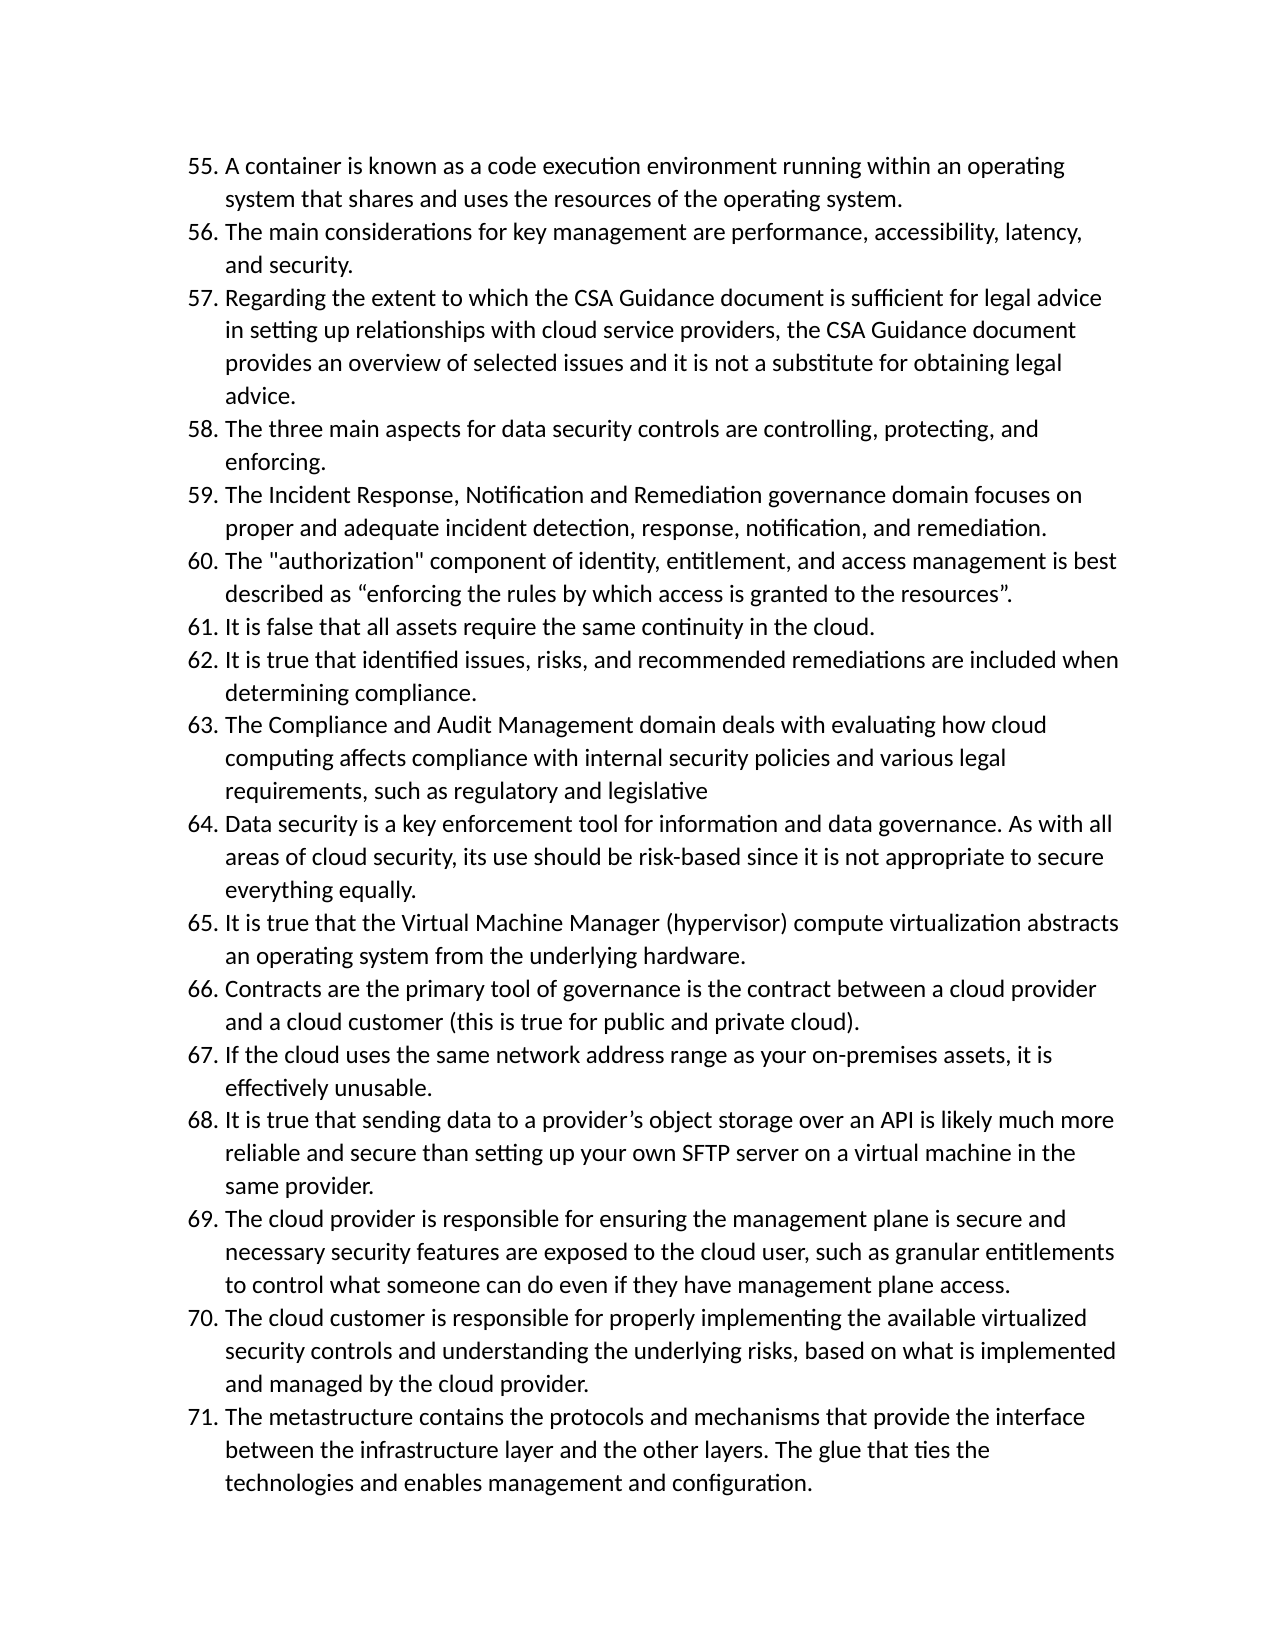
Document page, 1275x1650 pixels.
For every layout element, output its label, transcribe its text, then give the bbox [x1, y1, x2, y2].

list It is true that identified issues, risks, and recommended remediations are included when determining compliance. [187, 644, 1125, 707]
list The Incident Response, Notification and Remediation governance domain focuses on proper and adequate incident detection, response, notification, and remediation. [187, 479, 1125, 543]
list The main considerations for key management are performance, accessibility, latency, and security. [187, 216, 1125, 279]
list A container is known as a code execution environment running within an operating system that shares and uses the resources of the operating system. [187, 150, 1125, 213]
list The Compliance and Audit Management domain deals with evaluating how cloud computing affects compliance with internal security policies and various legal requirements, such as regulatory and legislative [187, 709, 1125, 806]
list Data security is a key enforcement tool for information and data governance. As with all areas of cloud security, its use should be risk-based since it is not appropriate to secure everything equally. [187, 808, 1125, 905]
list It is false that all assets require the same continuity in the cloud. [187, 611, 1125, 641]
list The "authorization" component of identity, entitlement, and access management is best described as “enforcing the rules by which access is granted to the resources”. [187, 545, 1125, 608]
list Regarding the extent to which the CSA Guidance document is sufficient for legal advice in setting up relationships with cloud service providers, the CSA Guidance document provides an overview of selected issues and it is not a substitute for obtaining legal advice. [187, 282, 1125, 411]
list The cloud customer is responsible for properly implementing the available virtualized security controls and understanding the underlying risks, based on what is implemented and managed by the cloud provider. [187, 1302, 1125, 1398]
list It is true that the Virtual Machine Manager (hypervisor) compute virtualization abstracts an operating system from the underlying hardware. [187, 907, 1125, 971]
list The three main aspects for data security controls are controlling, protecting, and enforcing. [187, 413, 1125, 477]
list If the cloud uses the same network address range as your on-premises assets, it is effectively unusable. [187, 1039, 1125, 1102]
list It is true that sending data to a provider’s object storage over an API is likely much more reliable and secure than setting up your own SFTP server on a virtual machine in the same provider. [187, 1104, 1125, 1201]
list The cloud provider is responsible for ensuring the management plane is secure and necessary security features are exposed to the cloud user, such as granular entitlements to control what someone can do even if they have management plane access. [187, 1203, 1125, 1300]
list Contracts are the primary tool of governance is the contract between a cloud provider and a cloud customer (this is true for public and private cloud). [187, 973, 1125, 1036]
list The metastructure contains the protocols and mechanisms that provide the interface between the infrastructure layer and the other layers. The glue that ties the technologies and enables management and configuration. [187, 1401, 1125, 1497]
